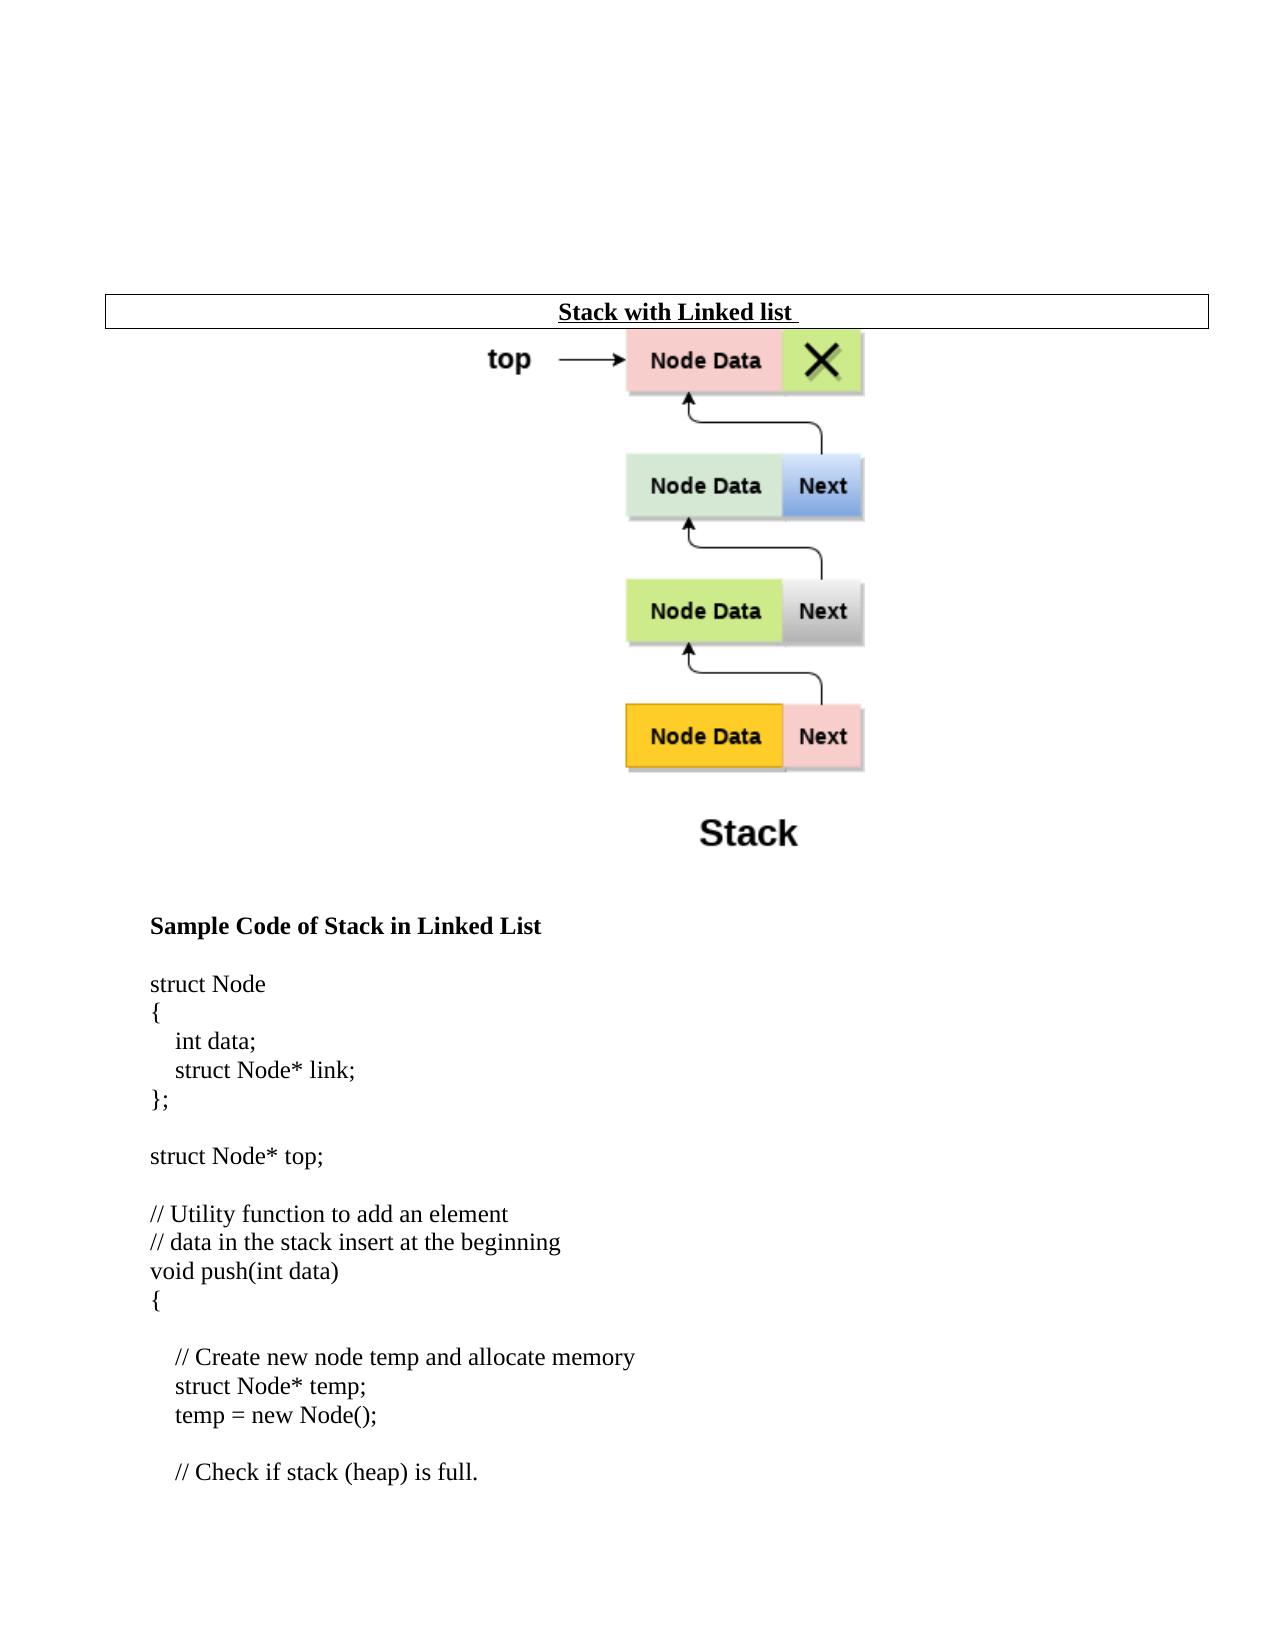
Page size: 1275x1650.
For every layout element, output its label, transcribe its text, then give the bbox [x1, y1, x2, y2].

text struct Node* top; [150, 1141, 1125, 1170]
text struct Node* temp; [150, 1371, 1125, 1400]
text int data; [150, 1026, 1125, 1055]
text { [150, 1285, 1125, 1314]
text void push(int data) [150, 1256, 1125, 1285]
text temp = new Node(); [150, 1400, 1125, 1429]
text // data in the stack insert at the beginning [150, 1227, 1125, 1256]
picture [485, 329, 865, 854]
text }; [150, 1084, 1125, 1112]
list Stack with Linked list [106, 295, 1208, 328]
text struct Node [150, 969, 1125, 997]
text struct Node* link; [150, 1055, 1125, 1084]
text { [150, 997, 1125, 1026]
text Sample Code of Stack in Linked List [150, 911, 1200, 940]
text // Utility function to add an element [150, 1199, 1125, 1227]
text // Create new node temp and allocate memory [150, 1342, 1125, 1371]
text // Check if stack (heap) is full. [150, 1457, 1125, 1486]
